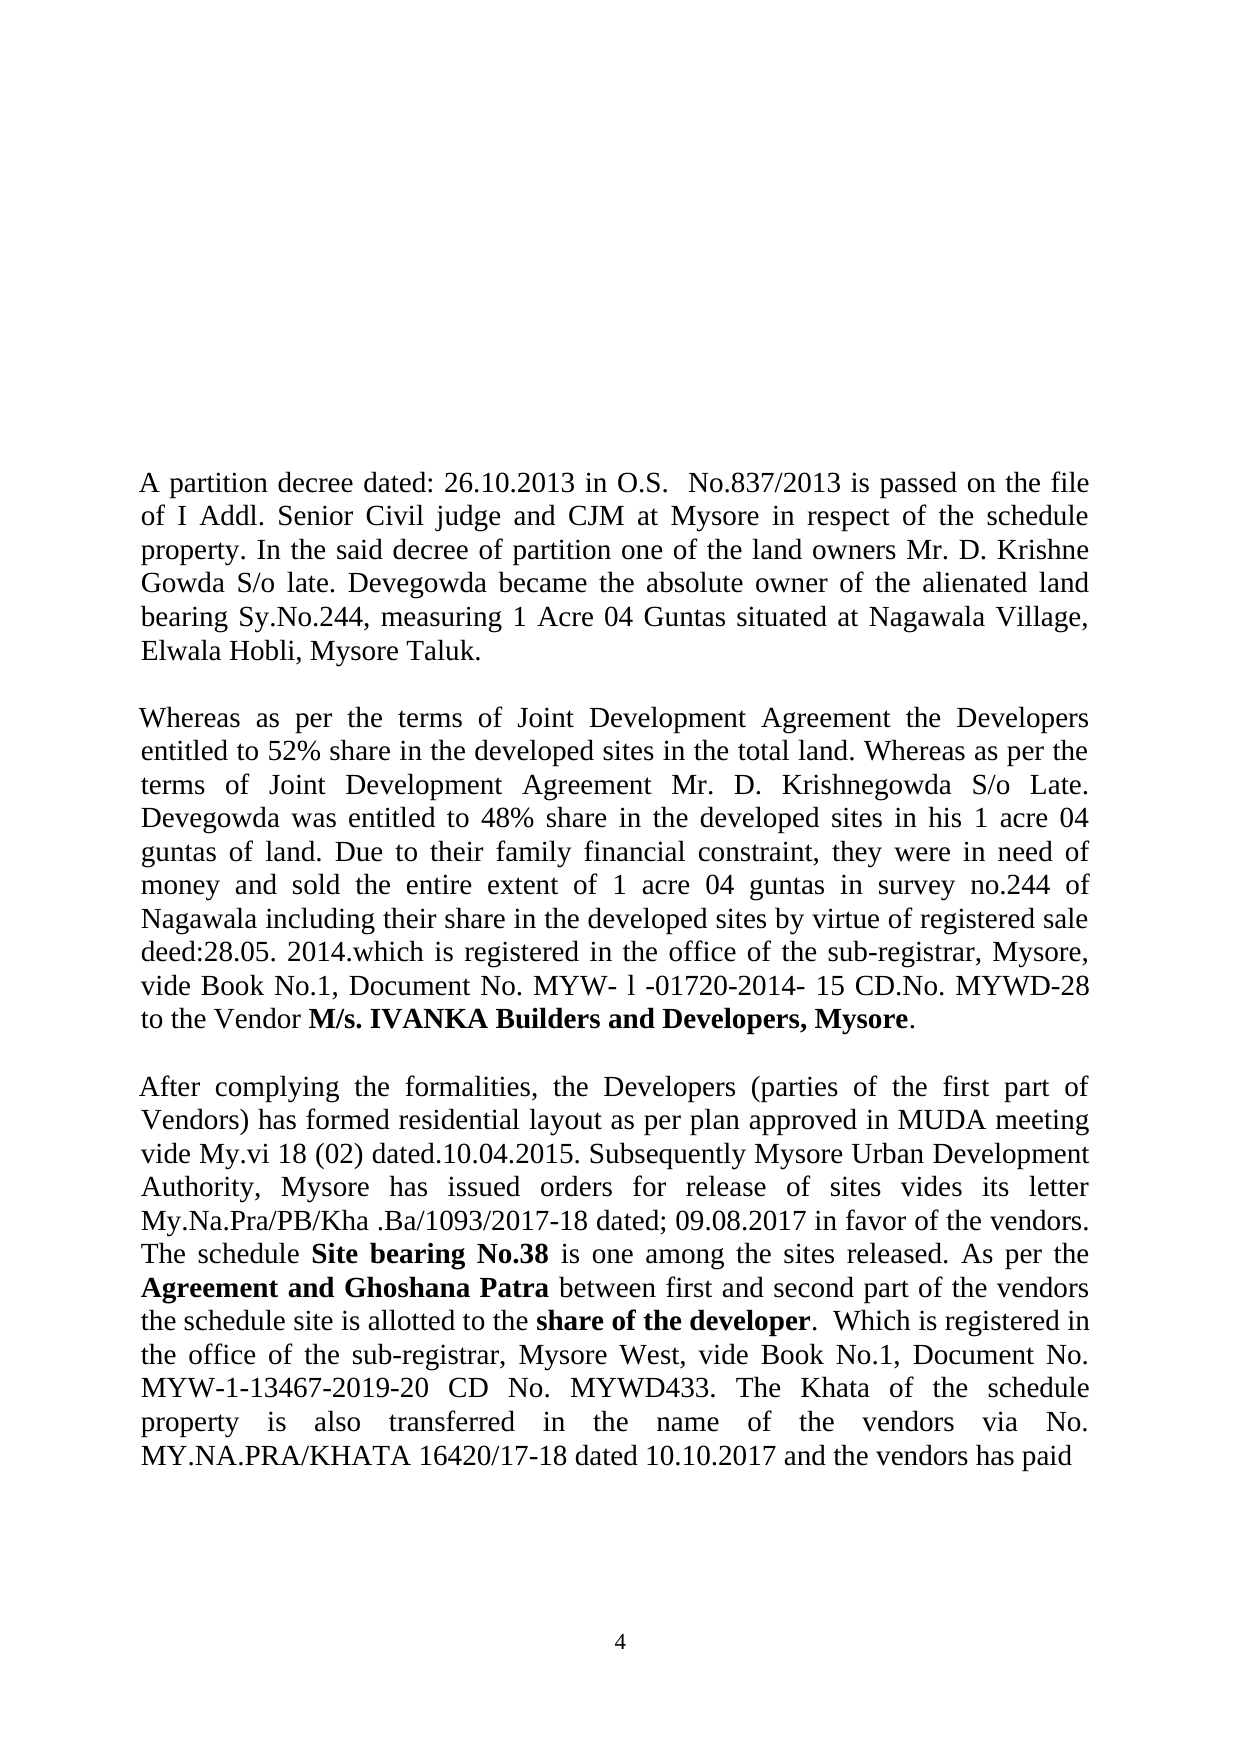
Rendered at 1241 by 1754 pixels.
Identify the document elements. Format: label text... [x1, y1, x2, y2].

text After complying the formalities, the Developers (parties of the first part of Vendors) has formed residential layout as per plan approved in MUDA meeting vide My.vi 18 (02) dated.10.04.2015. Subsequently Mysore Urban Development Authority, Mysore has issued orders for release of sites vides its letter My.Na.Pra/PB/Kha .Ba/1093/2017-18 dated; 09.08.2017 in favor of the vendors. The schedule Site bearing No.38 is one among the sites released. As per the Agreement and Ghoshana Patra between first and second part of the vendors the schedule site is allotted to the share of the developer. Which is registered in the office of the sub-registrar, Mysore West, vide Book No.1, Document No. MYW-1-13467-2019-20 CD No. MYWD433. The Khata of the schedule property is also transferred in the name of the vendors via No. MY.NA.PRA/KHATA 16420/17-18 dated 10.10.2017 and the vendors has paid [138, 1069, 1090, 1471]
text A partition decree dated: 26.10.2013 in O.S. No.837/2013 is passed on the file of I Addl. Senior Civil judge and CJM at Mysore in respect of the schedule property. In the said decree of partition one of the land owners Mr. D. Krishne Gowda S/o late. Devegowda became the absolute owner of the alienated land bearing Sy.No.244, measuring 1 Acre 04 Guntas situated at Nagawala Village, Elwala Hobli, Mysore Taluk. [138, 465, 1090, 666]
text Whereas as per the terms of Joint Development Agreement the Developers entitled to 52% share in the developed sites in the total land. Whereas as per the terms of Joint Development Agreement Mr. D. Krishnegowda S/o Late. Devegowda was entitled to 48% share in the developed sites in his 1 acre 04 guntas of land. Due to their family financial constraint, they were in need of money and sold the entire extent of 1 acre 04 guntas in survey no.244 of Nagawala including their share in the developed sites by virtue of registered sale deed:28.05. 2014.which is registered in the office of the sub-registrar, Mysore, vide Book No.1, Document No. MYW- l -01720-2014- 15 CD.No. MYWD-28 to the Vendor M/s. IVANKA Builders and Developers, Mysore. [138, 700, 1090, 1035]
